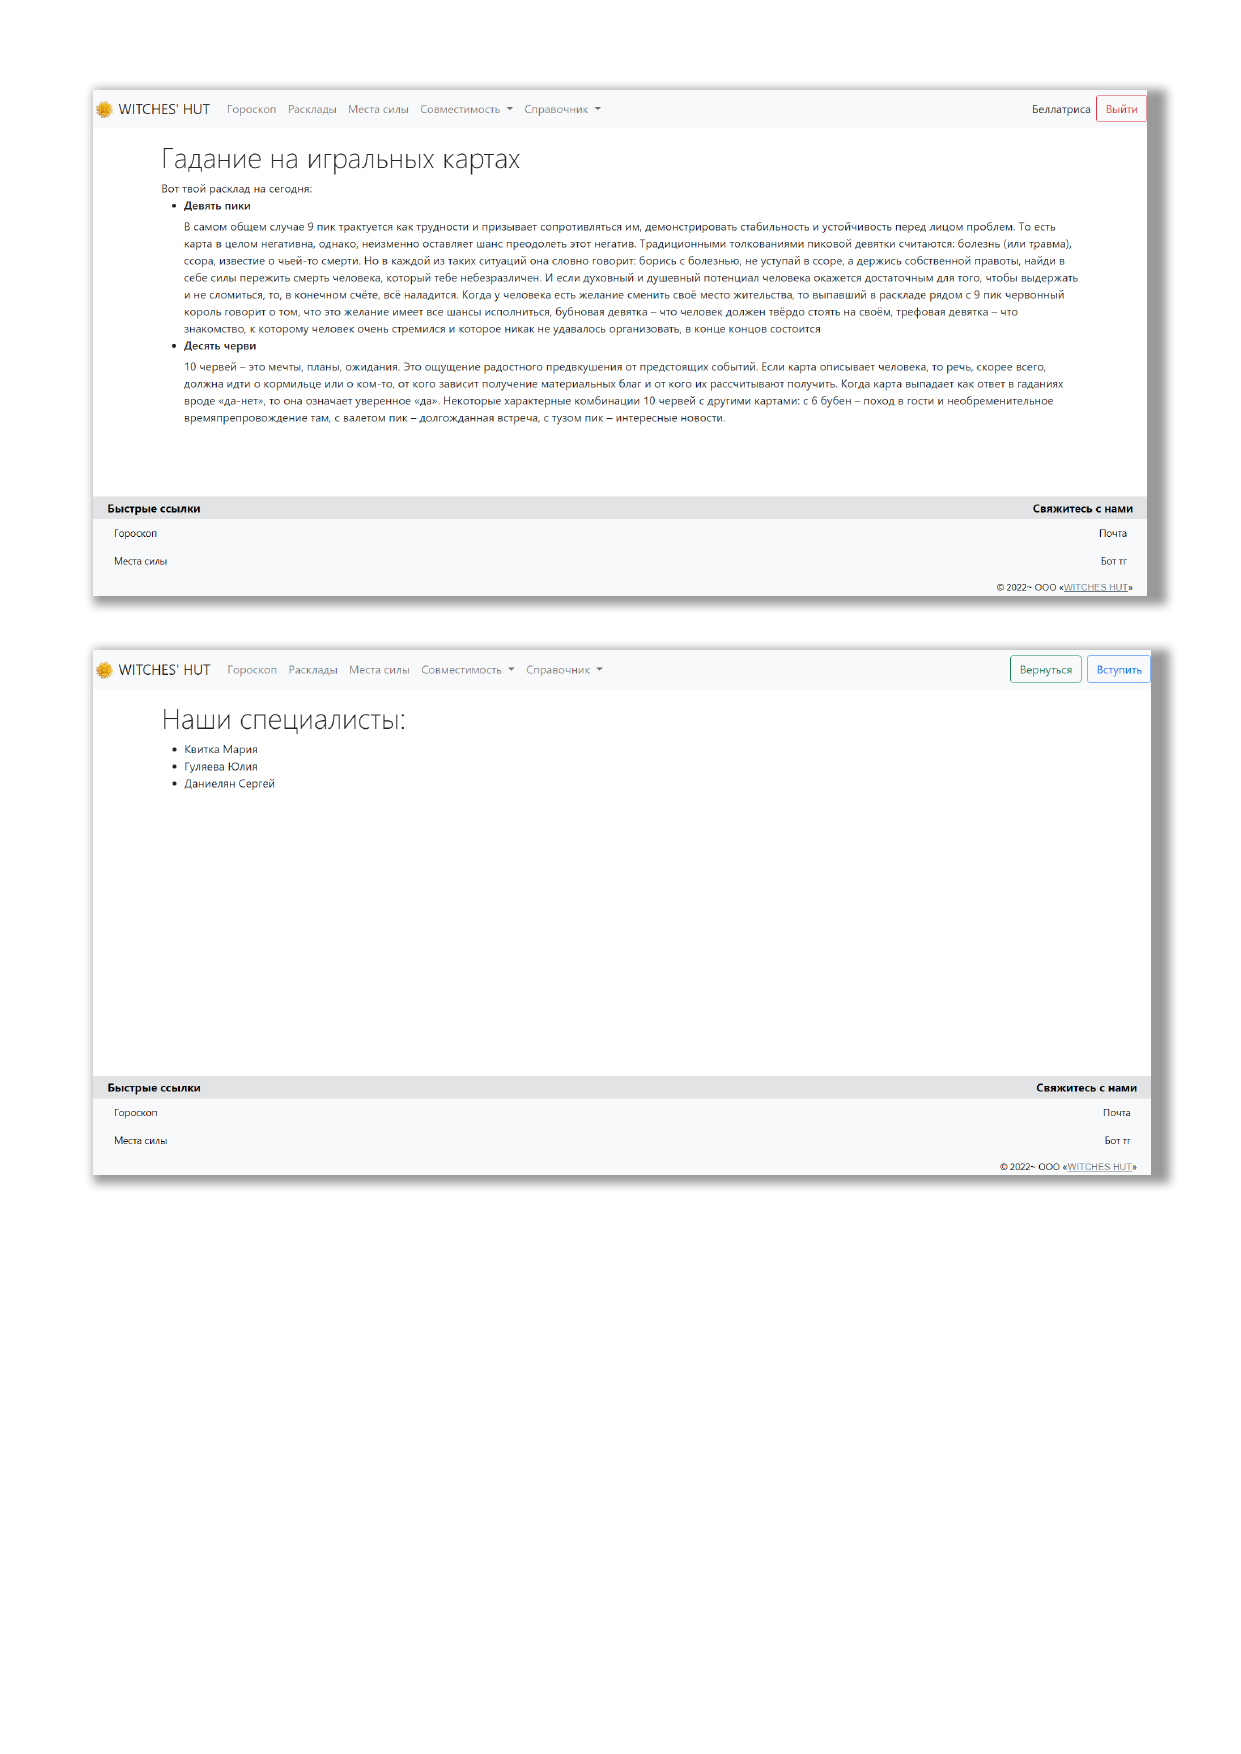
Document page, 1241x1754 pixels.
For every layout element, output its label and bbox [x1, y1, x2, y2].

picture [93, 650, 1151, 1175]
picture [93, 90, 1147, 596]
